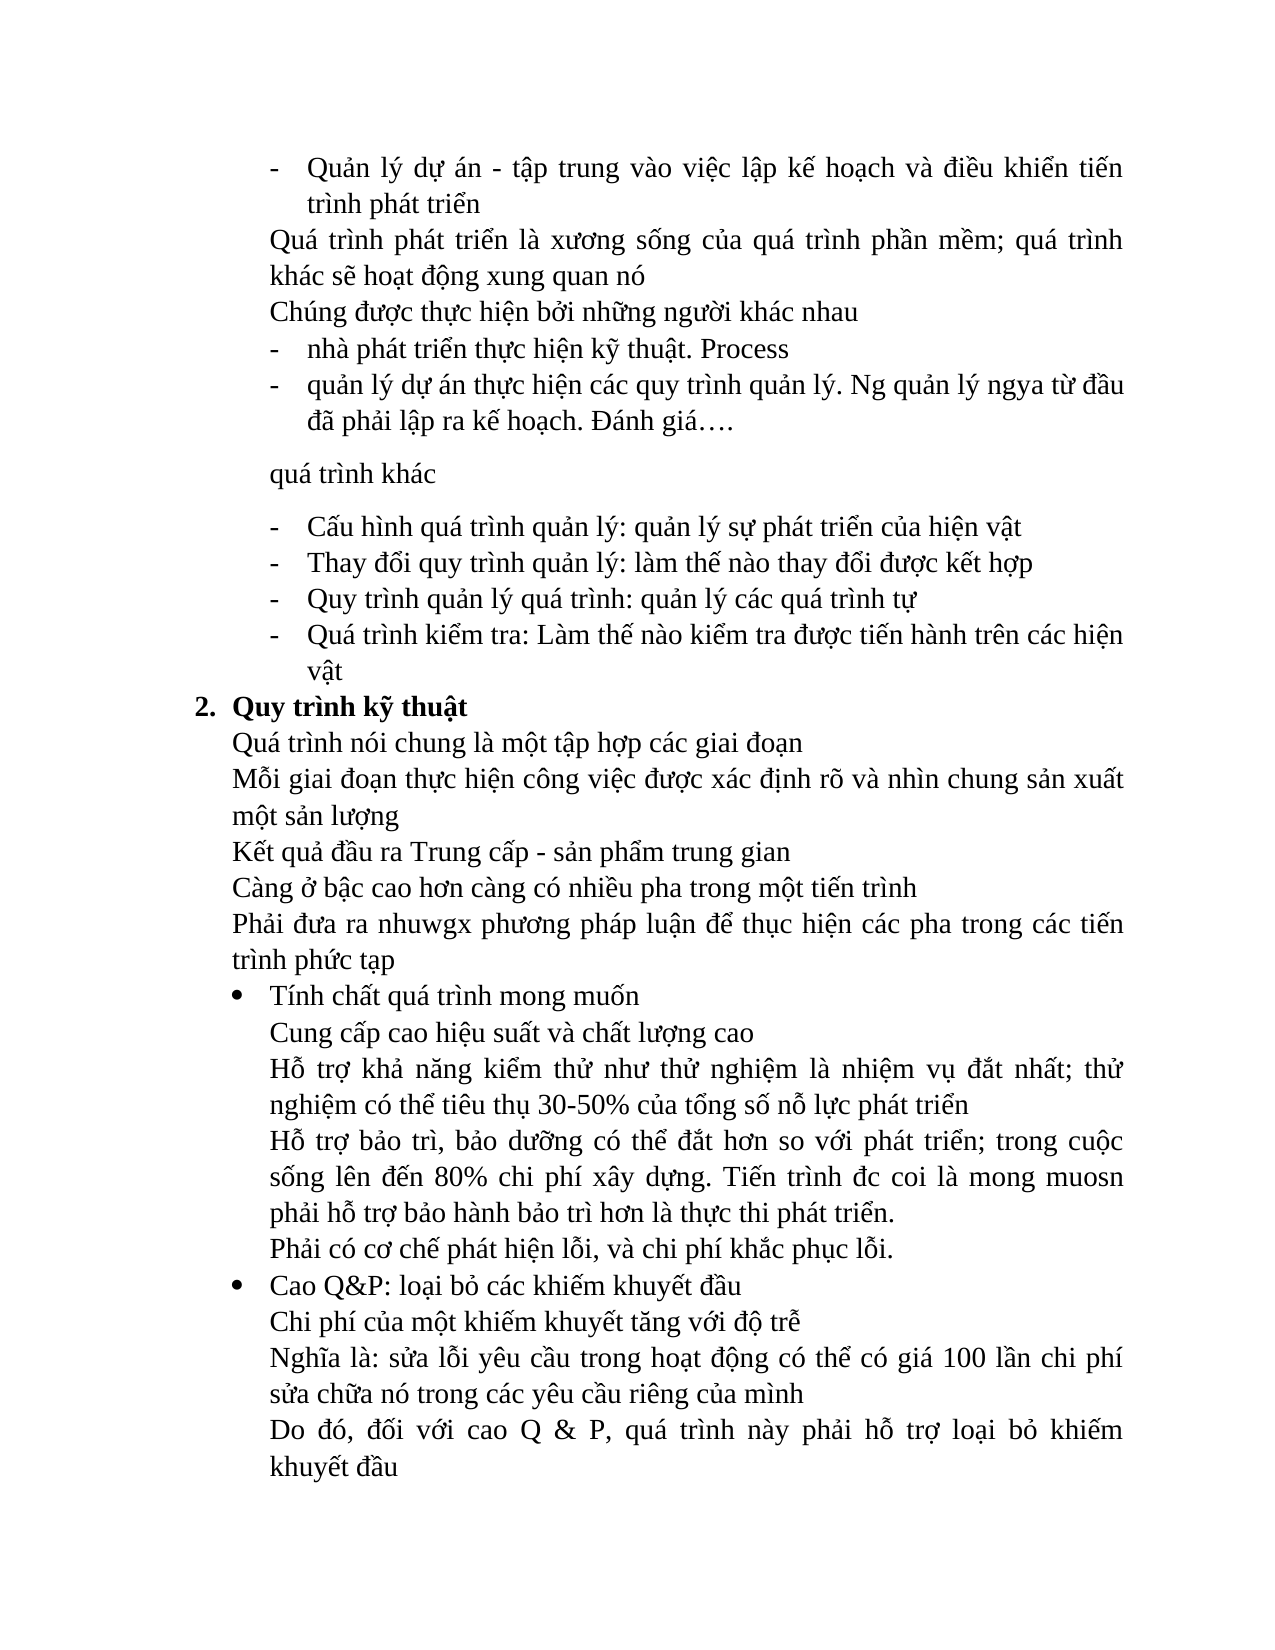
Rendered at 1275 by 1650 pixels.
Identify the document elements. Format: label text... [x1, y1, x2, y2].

list Hỗ trợ khả năng kiểm thử như thử nghiệm là nhiệm vụ đắt nhất; thử nghiệm có thể tiêu thụ 30-50% của tổng số nỗ lực phát triển [269, 1051, 1125, 1121]
list Phải đưa ra nhuwgx phương pháp luận để thục hiện các pha trong các tiến trình phức tạp [232, 906, 1125, 976]
list Cao Q&P: loại bỏ các khiếm khuyết đầu [232, 1268, 1125, 1301]
list Quy trình kỹ thuật [194, 689, 1125, 723]
list Tính chất quá trình mong muốn [232, 978, 1125, 1012]
list Nghĩa là: sửa lỗi yêu cầu trong hoạt động có thể có giá 100 lần chi phí sửa chữa nó trong các yêu cầu riêng của mình [269, 1340, 1125, 1410]
list Quản lý dự án - tập trung vào việc lập kế hoạch và điều khiển tiến trình phát triển [269, 150, 1125, 220]
list Mỗi giai đoạn thực hiện công việc được xác định rõ và nhìn chung sản xuất một sản lượng [232, 762, 1125, 831]
list Thay đổi quy trình quản lý: làm thế nào thay đổi được kết hợp [269, 545, 1125, 578]
list Cung cấp cao hiệu suất và chất lượng cao [269, 1015, 1125, 1048]
list Quá trình nói chung là một tập hợp các giai đoạn [232, 726, 1125, 759]
list Hỗ trợ bảo trì, bảo dưỡng có thể đắt hơn so với phát triển; trong cuộc sống lên đến 80% chi phí xây dựng. Tiến trình đc coi là mong muosn phải hỗ trợ bảo hành bảo trì hơn là thực thi phát triển. [269, 1123, 1125, 1229]
list Chúng được thực hiện bởi những người khác nhau [269, 294, 1125, 328]
list Chi phí của một khiếm khuyết tăng với độ trễ [269, 1304, 1125, 1338]
list quản lý dự án thực hiện các quy trình quản lý. Ng quản lý ngya từ đầu đã phải lập ra kế hoạch. Đánh giá…. [269, 367, 1125, 437]
list Quá trình phát triển là xương sống của quá trình phần mềm; quá trình khác sẽ hoạt động xung quan nó [269, 222, 1125, 292]
list Phải có cơ chế phát hiện lỗi, và chi phí khắc phục lỗi. [269, 1232, 1125, 1265]
list Quy trình quản lý quá trình: quản lý các quá trình tự [269, 581, 1125, 614]
list Càng ở bậc cao hơn càng có nhiều pha trong một tiến trình [232, 870, 1125, 904]
list Quá trình kiểm tra: Làm thế nào kiểm tra được tiến hành trên các hiện vật [269, 617, 1125, 687]
list Kết quả đầu ra Trung cấp - sản phẩm trung gian [232, 834, 1125, 867]
list Cấu hình quá trình quản lý: quản lý sự phát triển của hiện vật [269, 509, 1125, 542]
list nhà phát triển thực hiện kỹ thuật. Process [269, 331, 1125, 364]
list Do đó, đối với cao Q & P, quá trình này phải hỗ trợ loại bỏ khiếm khuyết đầu [269, 1412, 1125, 1482]
text quá trình khác [269, 456, 1125, 489]
